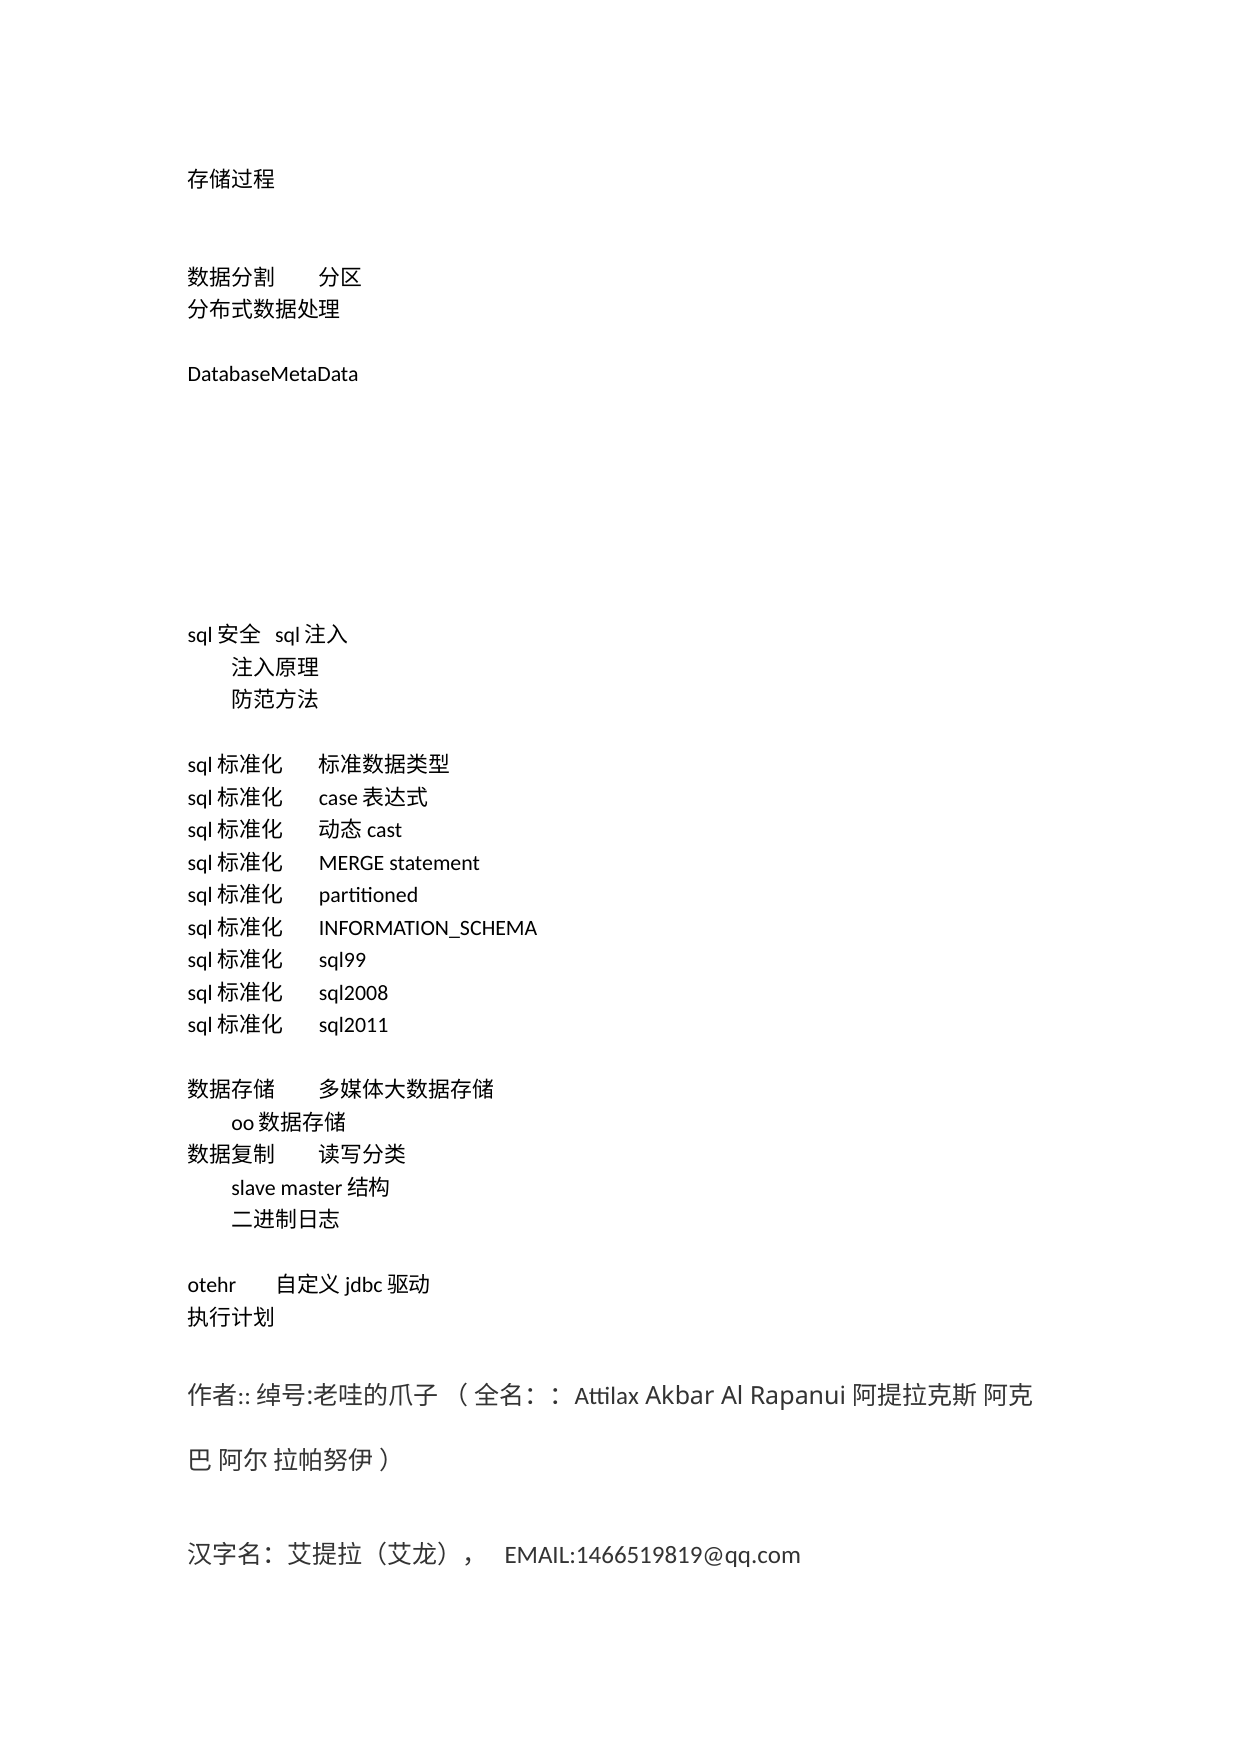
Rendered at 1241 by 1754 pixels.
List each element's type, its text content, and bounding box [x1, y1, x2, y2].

text 防范方法 [187, 682, 1053, 714]
text 注入原理 [187, 649, 1053, 682]
text 存储过程 [187, 162, 1053, 194]
text sql标准化 sql2008 [187, 974, 1053, 1007]
text sql标准化 MERGE statement [187, 844, 1053, 877]
text 作者:: 绰号:老哇的爪子 （ 全名：：Attilax Akbar Al Rapanui 阿提拉克斯 阿克巴 阿尔 拉帕努伊 ） [187, 1361, 1053, 1491]
text 数据存储 多媒体大数据存储 [187, 1072, 1053, 1104]
text sql标准化 INFORMATION_SCHEMA [187, 909, 1053, 942]
text sql标准化 sql2011 [187, 1007, 1053, 1039]
text sql标准化 sql99 [187, 942, 1053, 974]
text sql标准化 动态cast [187, 812, 1053, 844]
text sql安全 sql注入 [187, 617, 1053, 649]
text sql标准化 标准数据类型 [187, 747, 1053, 779]
text 数据复制 读写分类 [187, 1137, 1053, 1169]
text otehr 自定义jdbc驱动 [187, 1267, 1053, 1299]
text DatabaseMetaData [187, 357, 1053, 389]
text slave master结构 [187, 1169, 1053, 1202]
text sql标准化 case表达式 [187, 779, 1053, 812]
text sql标准化 partitioned [187, 877, 1053, 909]
text 二进制日志 [187, 1202, 1053, 1234]
text 执行计划 [187, 1299, 1053, 1332]
text 汉字名：艾提拉（艾龙）， EMAIL:1466519819@qq.com [187, 1520, 1053, 1585]
text 分布式数据处理 [187, 292, 1053, 324]
text oo数据存储 [187, 1104, 1053, 1137]
text 数据分割 分区 [187, 259, 1053, 292]
